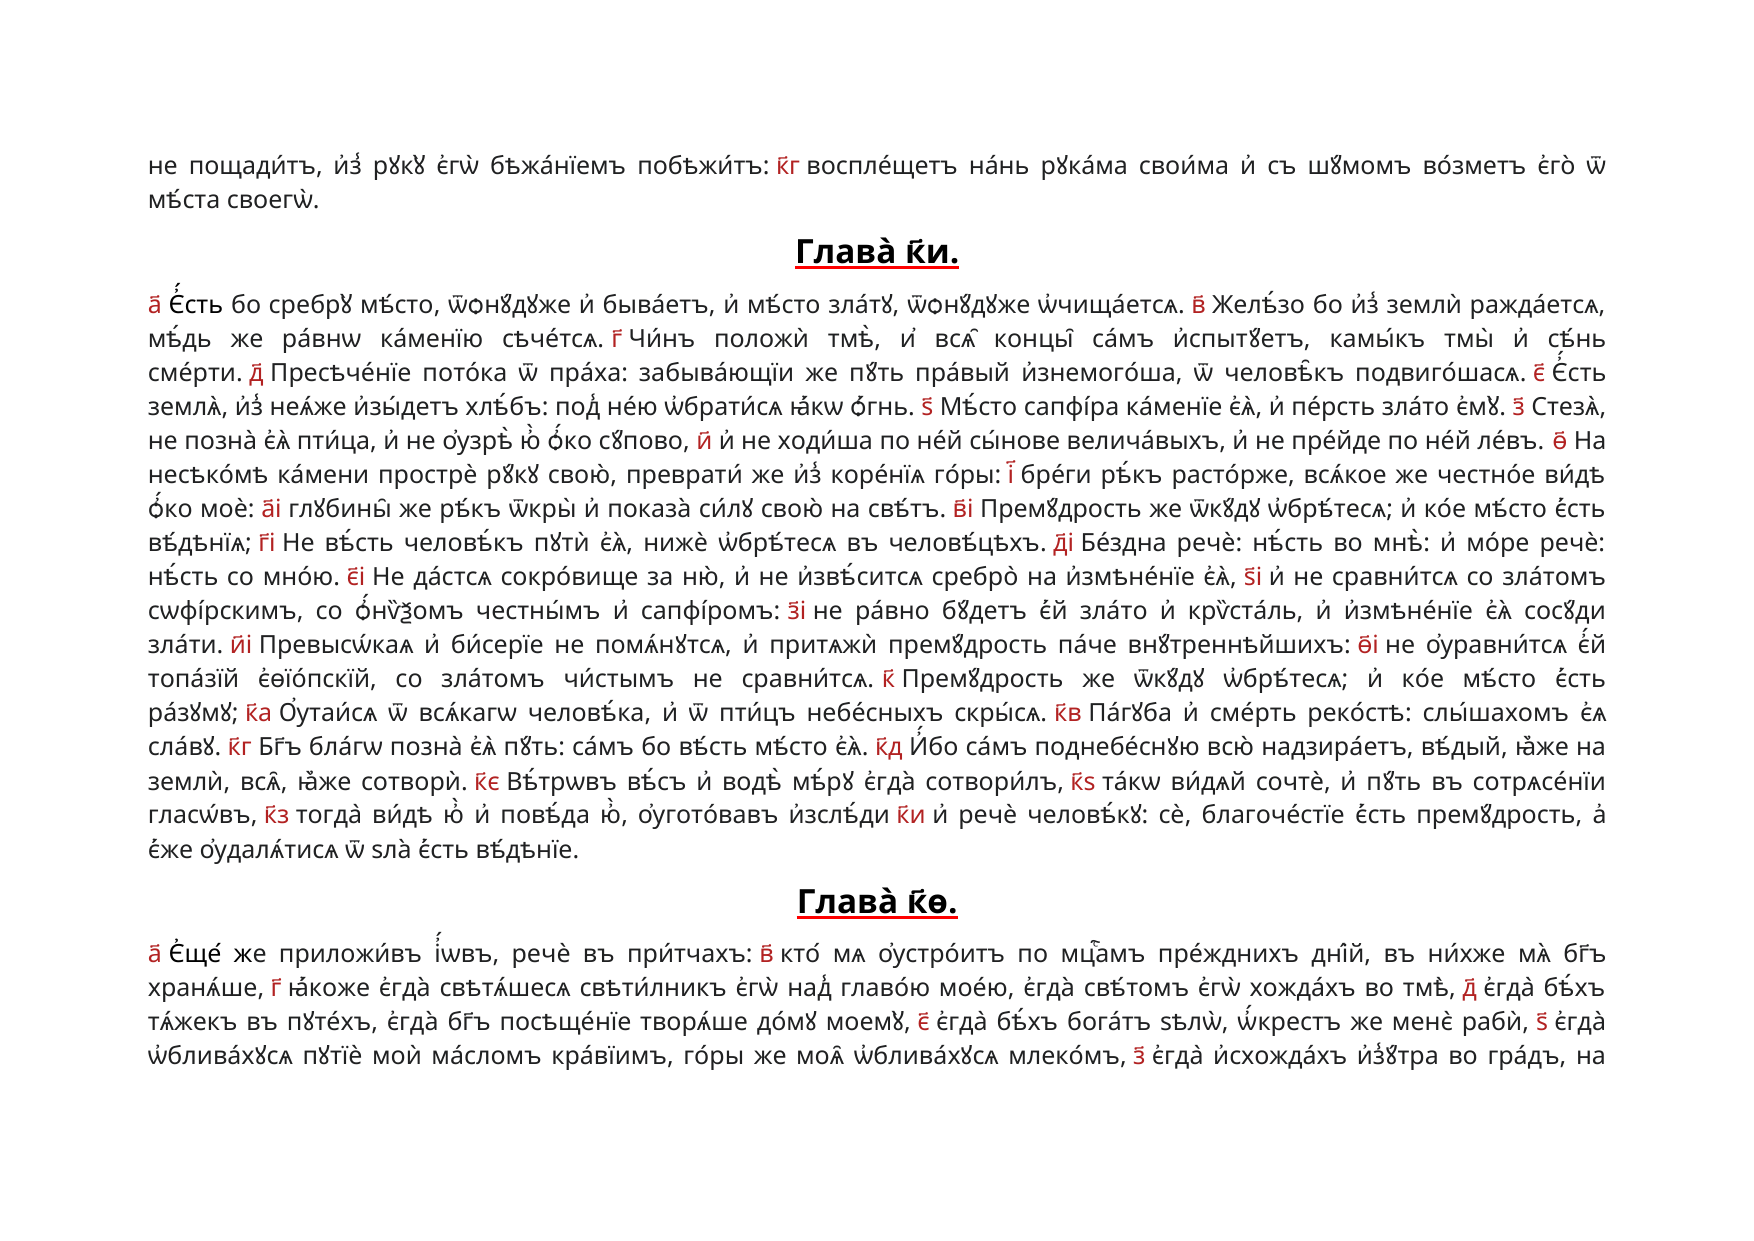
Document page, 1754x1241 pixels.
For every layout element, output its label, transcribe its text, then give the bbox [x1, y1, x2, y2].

text Глава̀ к҃ѳ. [148, 878, 1606, 923]
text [148, 936, 1606, 1072]
text Глава̀ к҃и. [148, 228, 1606, 274]
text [148, 148, 1606, 216]
text а҃ Є҆́сть бо сребрꙋ̀ мѣ́сто, ѿѻнꙋ́дꙋже и҆ быва́етъ, и҆ мѣ́сто зла́тꙋ, ѿѻнꙋ́дꙋже ѡ҆чища́етсѧ. в҃ Желѣ́зо бо и҆з̾ землѝ ражда́етсѧ, мѣ́дь же ра́внѡ ка́менїю сѣче́тсѧ. г҃ Чи́нъ положѝ тмѣ̀, и҆ всѧ̑ концы̑ са́мъ и҆спытꙋ́етъ, камы́къ тмы̀ и҆ сѣ́нь сме́рти. д҃ Пресѣче́нїе пото́ка ѿ пра́ха: забыва́ющїи же пꙋ́ть пра́вый и҆знемого́ша, ѿ человѣ̑къ подвиго́шасѧ. є҃ Є҆́сть землѧ̀, и҆з̾ неѧ́же и҆зы́детъ хлѣ́бъ: под̾ не́ю ѡ҆брати́сѧ ꙗ҆́кѡ ѻ҆́гнь. ѕ҃ Мѣ́сто сапфі́ра ка́менїе є҆ѧ̀, и҆ пе́рсть зла́то є҆мꙋ̀. з҃ Стезѧ̀, не позна̀ є҆ѧ̀ пти́ца, и҆ не ѹ҆зрѣ̀ ю҆̀ ѻ҆́ко сꙋ́пово, и҃ и҆ не ходи́ша по не́й сы́нове велича́выхъ, и҆ не пре́йде по не́й ле́въ. ѳ҃ На несѣко́мѣ ка́мени прострѐ рꙋ́кꙋ свою̀, преврати́ же и҆з̾ коре́нїѧ го́ры: і҃ бре́ги рѣ́къ расто́рже, всѧ́кое же честно́е ви́дѣ ѻ҆́ко моѐ: а҃і глꙋбины̑ же рѣ́къ ѿкры̀ и҆ показа̀ си́лꙋ свою̀ на свѣ́тъ. в҃і Премꙋ́дрость же ѿкꙋ́дꙋ ѡ҆брѣ́тесѧ; и҆ ко́е мѣ́сто є҆́сть вѣ́дѣнїѧ; г҃і Не вѣ́сть человѣ́къ пꙋтѝ є҆ѧ̀, нижѐ ѡ҆брѣ́тесѧ въ человѣ́цѣхъ. д҃і Бе́здна речѐ: нѣ́сть во мнѣ̀: и҆ мо́ре речѐ: нѣ́сть со мно́ю. є҃і Не да́стсѧ сокро́вище за ню̀, и҆ не и҆звѣ́ситсѧ сребро̀ на и҆змѣне́нїе є҆ѧ̀, ѕ҃і и҆ не сравни́тсѧ со зла́томъ сѡфі́рскимъ, со ѻ҆́нѷѯомъ честны́мъ и҆ сапфі́ромъ: з҃і не ра́вно бꙋ́детъ є҆́й зла́то и҆ крѷста́ль, и҆ и҆змѣне́нїе є҆ѧ̀ сосꙋ́ди зла́ти. и҃і Превысѡ́каѧ и҆ би́серїе не помѧ́нꙋтсѧ, и҆ притѧжѝ премꙋ́дрость па́че внꙋ́треннѣйшихъ: ѳ҃і не ѹ҆равни́тсѧ є҆́й топа́зїй є҆ѳїо́пскїй, со зла́томъ чи́стымъ не сравни́тсѧ. к҃ Премꙋ́дрость же ѿкꙋ́дꙋ ѡ҆брѣ́тесѧ; и҆ ко́е мѣ́сто є҆́сть ра́зꙋмꙋ; к҃а Ѹ҆таи́сѧ ѿ всѧ́кагѡ человѣ́ка, и҆ ѿ пти́цъ небе́сныхъ скры́сѧ. к҃в Па́гꙋба и҆ сме́рть реко́стѣ: слы́шахомъ є҆ѧ̀ сла́вꙋ. к҃г Бг҃ъ бла́гѡ позна̀ є҆ѧ̀ пꙋ́ть: са́мъ бо вѣ́сть мѣ́сто є҆ѧ̀. к҃д И҆́бо са́мъ поднебе́снꙋю всю̀ надзира́етъ, вѣ́дый, ꙗ҆̀же на землѝ, всѧ̑, ꙗ҆̀же сотворѝ. к҃є Вѣ́трѡвъ вѣ́съ и҆ водѣ̀ мѣ́рꙋ є҆гда̀ сотвори́лъ, к҃ѕ та́кѡ ви́дѧй сочтѐ, и҆ пꙋ́ть въ сотрѧсе́нїи гласѡ́въ, к҃з тогда̀ ви́дѣ ю҆̀ и҆ повѣ́да ю҆̀, ѹ҆гото́вавъ и҆зслѣ́ди к҃и и҆ речѐ человѣ́кꙋ: сѐ, благоче́стїе є҆́сть премꙋ́дрость, а҆ є҆́же ѹ҆далѧ́тисѧ ѿ ѕла̀ є҆́сть вѣ́дѣнїе. [148, 286, 1606, 865]
